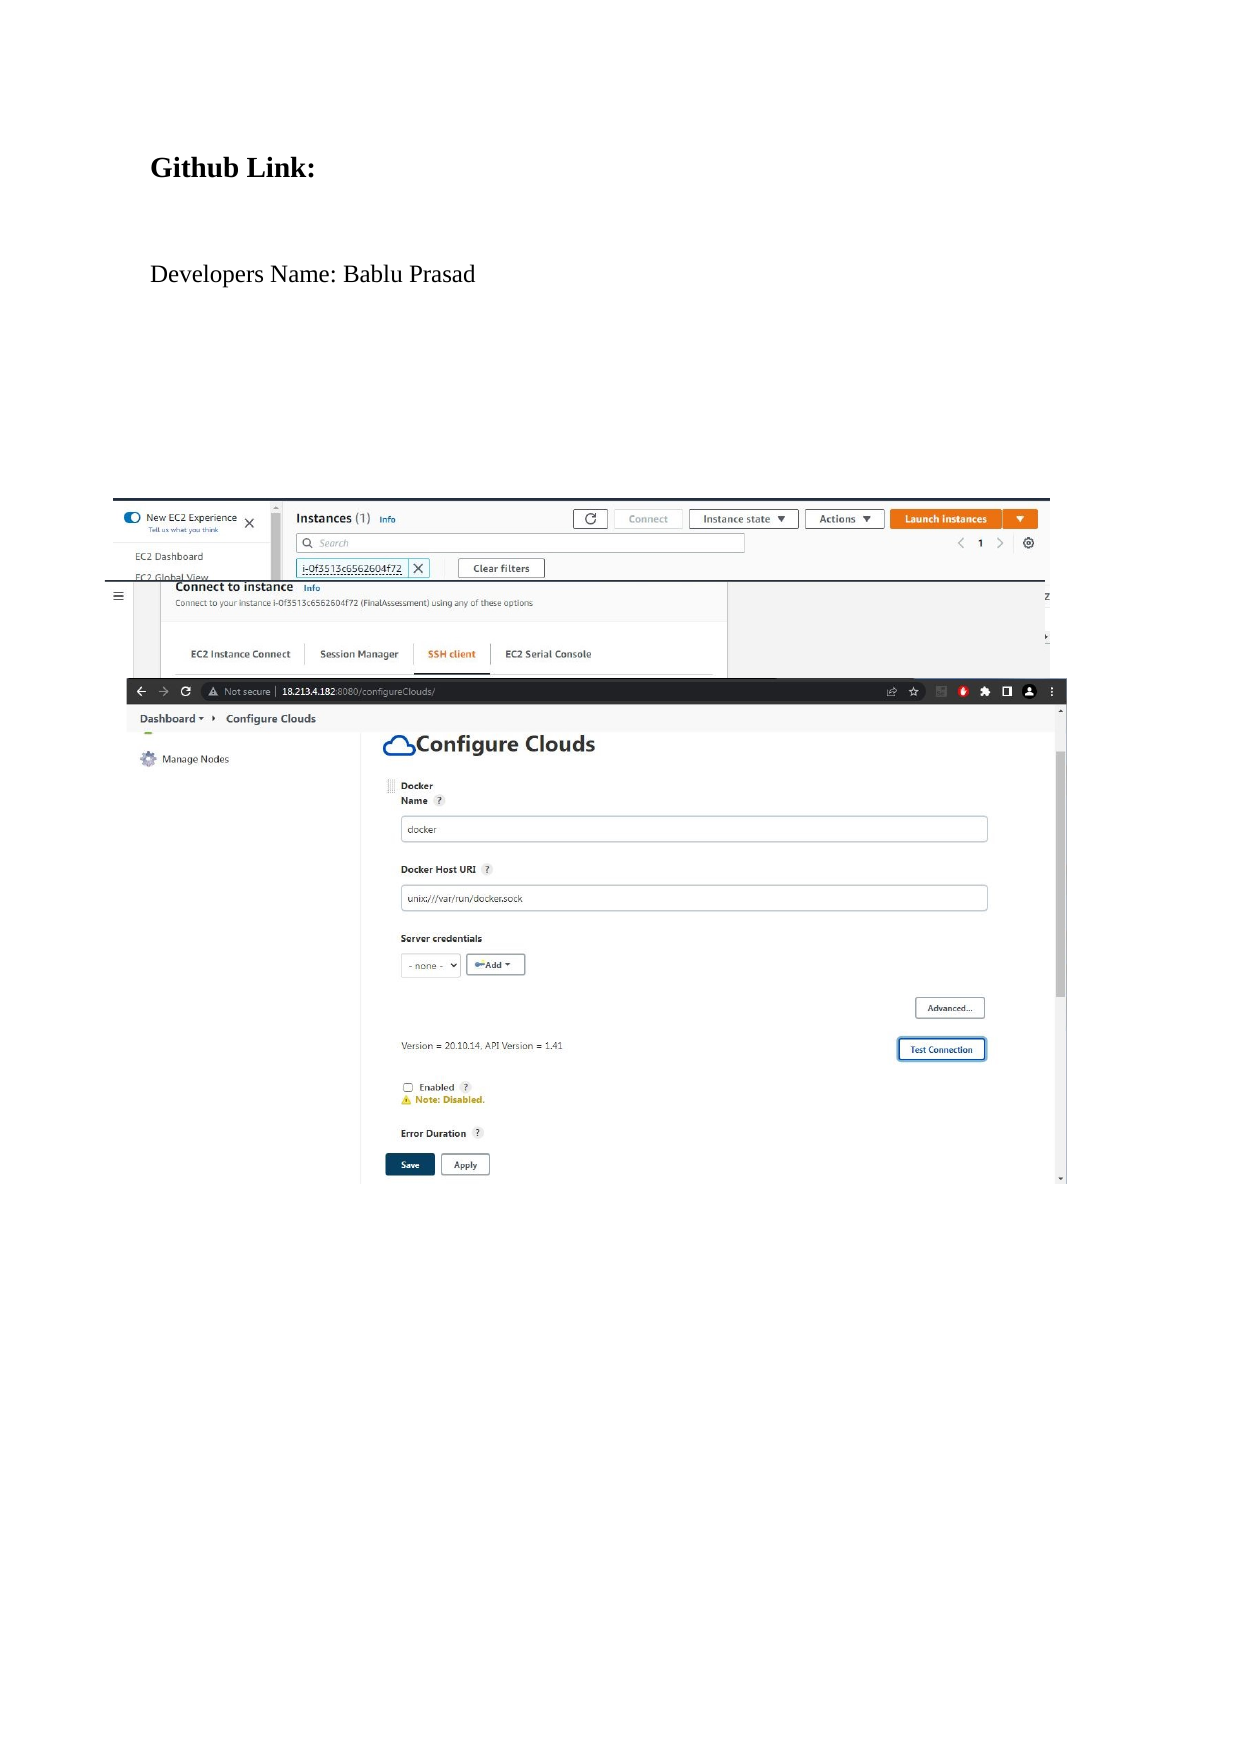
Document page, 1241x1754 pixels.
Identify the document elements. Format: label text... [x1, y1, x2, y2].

text Developers Name: Bablu Prasad [150, 263, 1090, 288]
subtitle Github Link: [150, 150, 1090, 183]
picture [104, 498, 1067, 1184]
